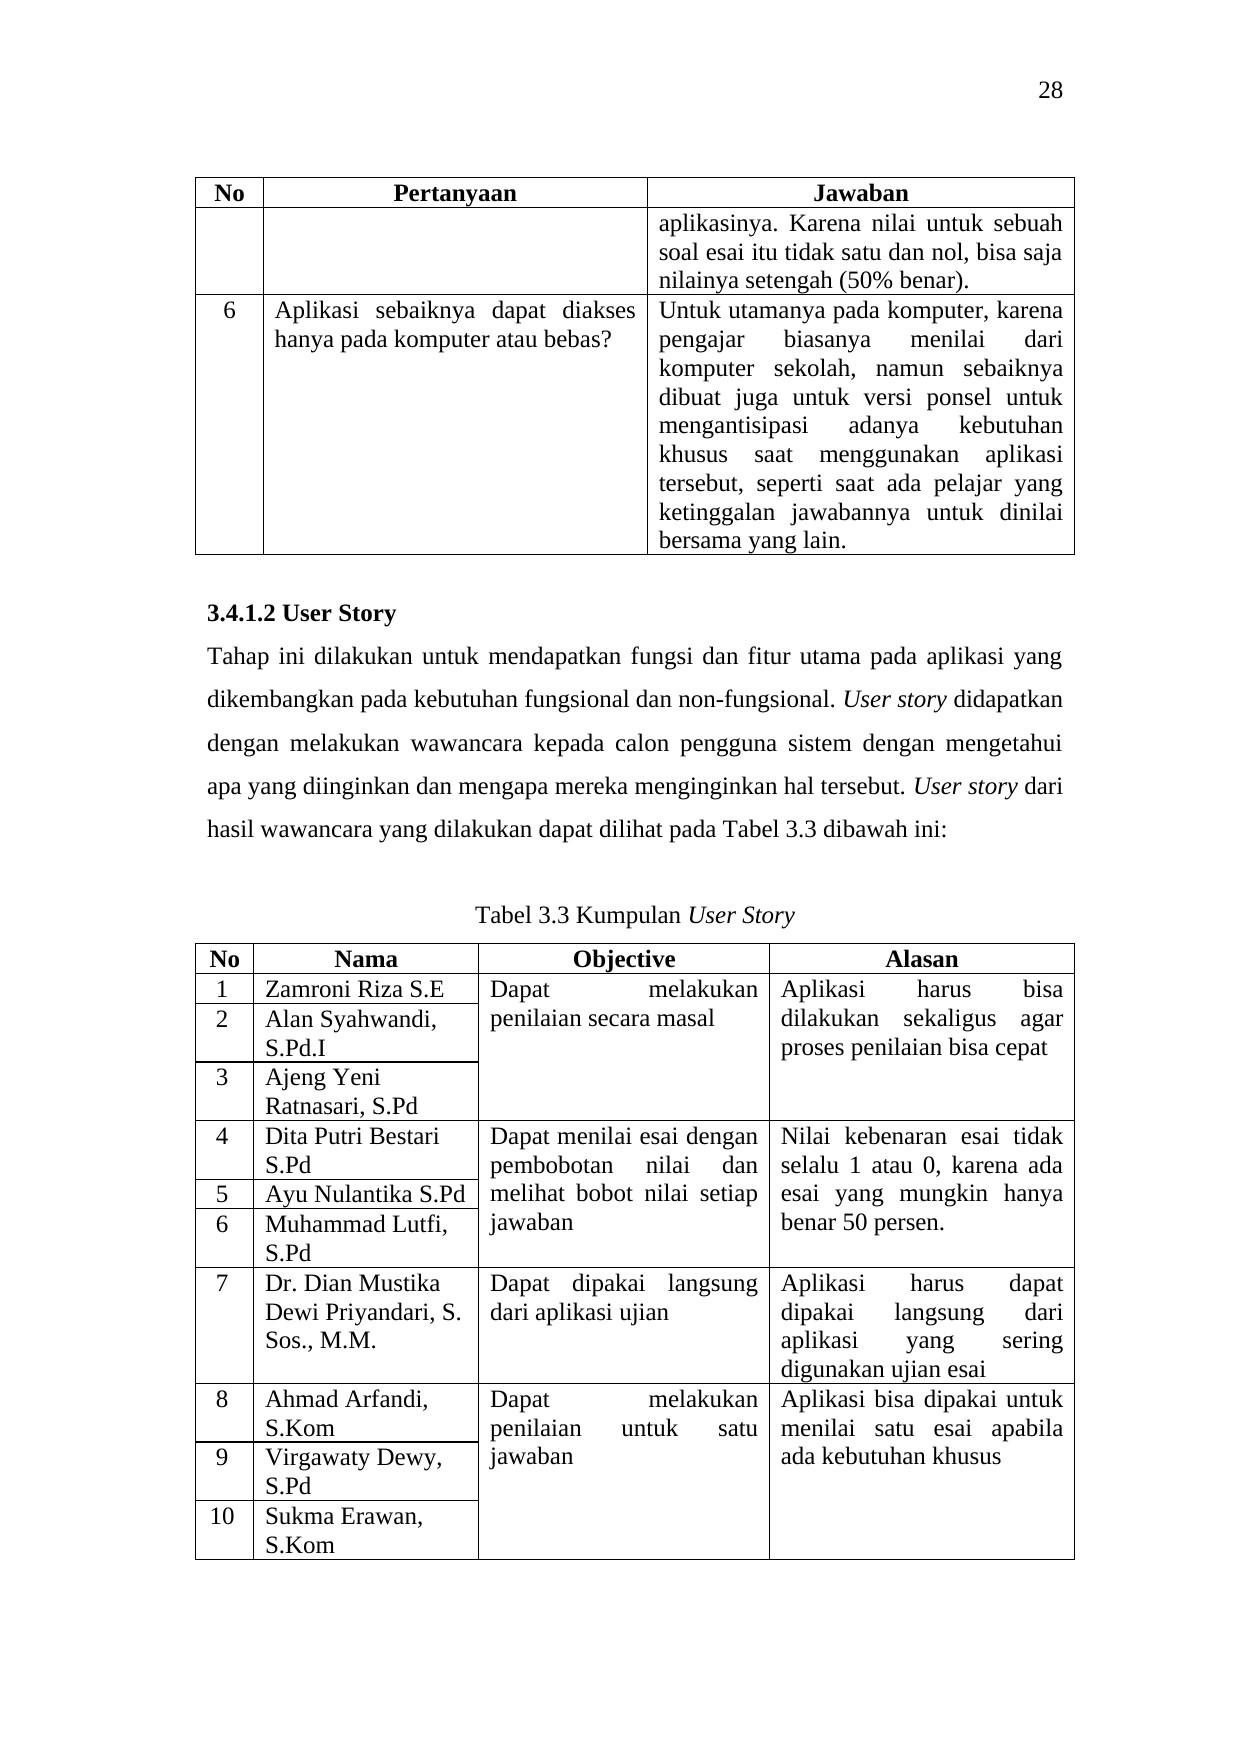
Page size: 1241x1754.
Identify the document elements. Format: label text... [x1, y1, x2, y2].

table_cell Dapat melakukan penilaian untuk satu jawaban [479, 1384, 769, 1558]
table_cell Dr. Dian Mustika Dewi Priyandari, S. Sos., M.M. [254, 1268, 478, 1383]
table_header Objective [479, 944, 769, 973]
table_cell Alan Syahwandi, S.Pd.I [254, 1004, 478, 1061]
table_cell Aplikasi bisa dipakai untuk menilai satu esai apabila ada kebutuhan khusus [770, 1384, 1074, 1558]
table_cell Dapat melakukan penilaian secara masal [479, 974, 769, 1120]
table_cell Ajeng Yeni Ratnasari, S.Pd [254, 1063, 478, 1120]
table_header Jawaban [648, 178, 1074, 207]
table_cell [196, 974, 253, 1003]
table_cell Muhammad Lutfi, S.Pd [254, 1209, 478, 1267]
table_cell [196, 1501, 253, 1558]
table_header Nama [254, 944, 478, 973]
table_cell [196, 1063, 253, 1120]
subtitle User Story [207, 598, 1063, 627]
table_cell [196, 1004, 253, 1061]
table_header Alasan [770, 944, 1074, 973]
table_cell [264, 208, 647, 294]
table_cell Dapat menilai esai dengan pembobotan nilai dan melihat bobot nilai setiap jawaban [479, 1121, 769, 1267]
table_header No [196, 944, 253, 973]
table_cell [196, 1443, 253, 1500]
table_cell [196, 1209, 253, 1267]
table_cell [196, 1268, 253, 1383]
table_cell [196, 1180, 253, 1208]
table_cell Sukma Erawan, S.Kom [254, 1501, 478, 1558]
table_cell [196, 1121, 253, 1178]
text Kumpulan User Story [207, 900, 1063, 929]
table_cell Dita Putri Bestari S.Pd [254, 1121, 478, 1178]
table_cell [196, 1384, 253, 1441]
table_cell Dapat dipakai langsung dari aplikasi ujian [479, 1268, 769, 1383]
table_cell 6 [196, 295, 263, 554]
text Tahap ini dilakukan untuk mendapatkan fungsi dan fitur utama pada aplikasi yang dikembangkan pada kebutuhan fungsional dan non-fungsional. User story didapatkan dengan melakukan wawancara kepada calon pengguna sistem dengan mengetahui apa yang diinginkan dan mengapa mereka menginginkan hal tersebut. User story dari hasil wawancara yang dilakukan dapat dilihat pada Tabel 3.3 dibawah ini: [207, 641, 1063, 843]
table_cell Ayu Nulantika S.Pd [254, 1180, 478, 1208]
table_cell Aplikasi harus bisa dilakukan sekaligus agar proses penilaian bisa cepat [770, 974, 1074, 1120]
table_cell Virgawaty Dewy, S.Pd [254, 1443, 478, 1500]
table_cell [648, 208, 1074, 294]
table_cell Aplikasi sebaiknya dapat diakses hanya pada komputer atau bebas? [264, 295, 647, 554]
table_header Pertanyaan [264, 178, 647, 207]
table_cell Nilai kebenaran esai tidak selalu 1 atau 0, karena ada esai yang mungkin hanya benar 50 persen. [770, 1121, 1074, 1267]
table_cell Untuk utamanya pada komputer, karena pengajar biasanya menilai dari komputer sekolah, namun sebaiknya dibuat juga untuk versi ponsel untuk mengantisipasi adanya kebutuhan khusus saat menggunakan aplikasi tersebut, seperti saat ada pelajar yang ketinggalan jawabannya untuk dinilai bersama yang lain. [648, 295, 1074, 554]
table_header No [196, 178, 263, 207]
table_cell Zamroni Riza S.E [254, 974, 478, 1003]
table_cell Ahmad Arfandi, S.Kom [254, 1384, 478, 1441]
table_cell Aplikasi harus dapat dipakai langsung dari aplikasi yang sering digunakan ujian esai [770, 1268, 1074, 1383]
table_cell 5 [196, 208, 263, 294]
